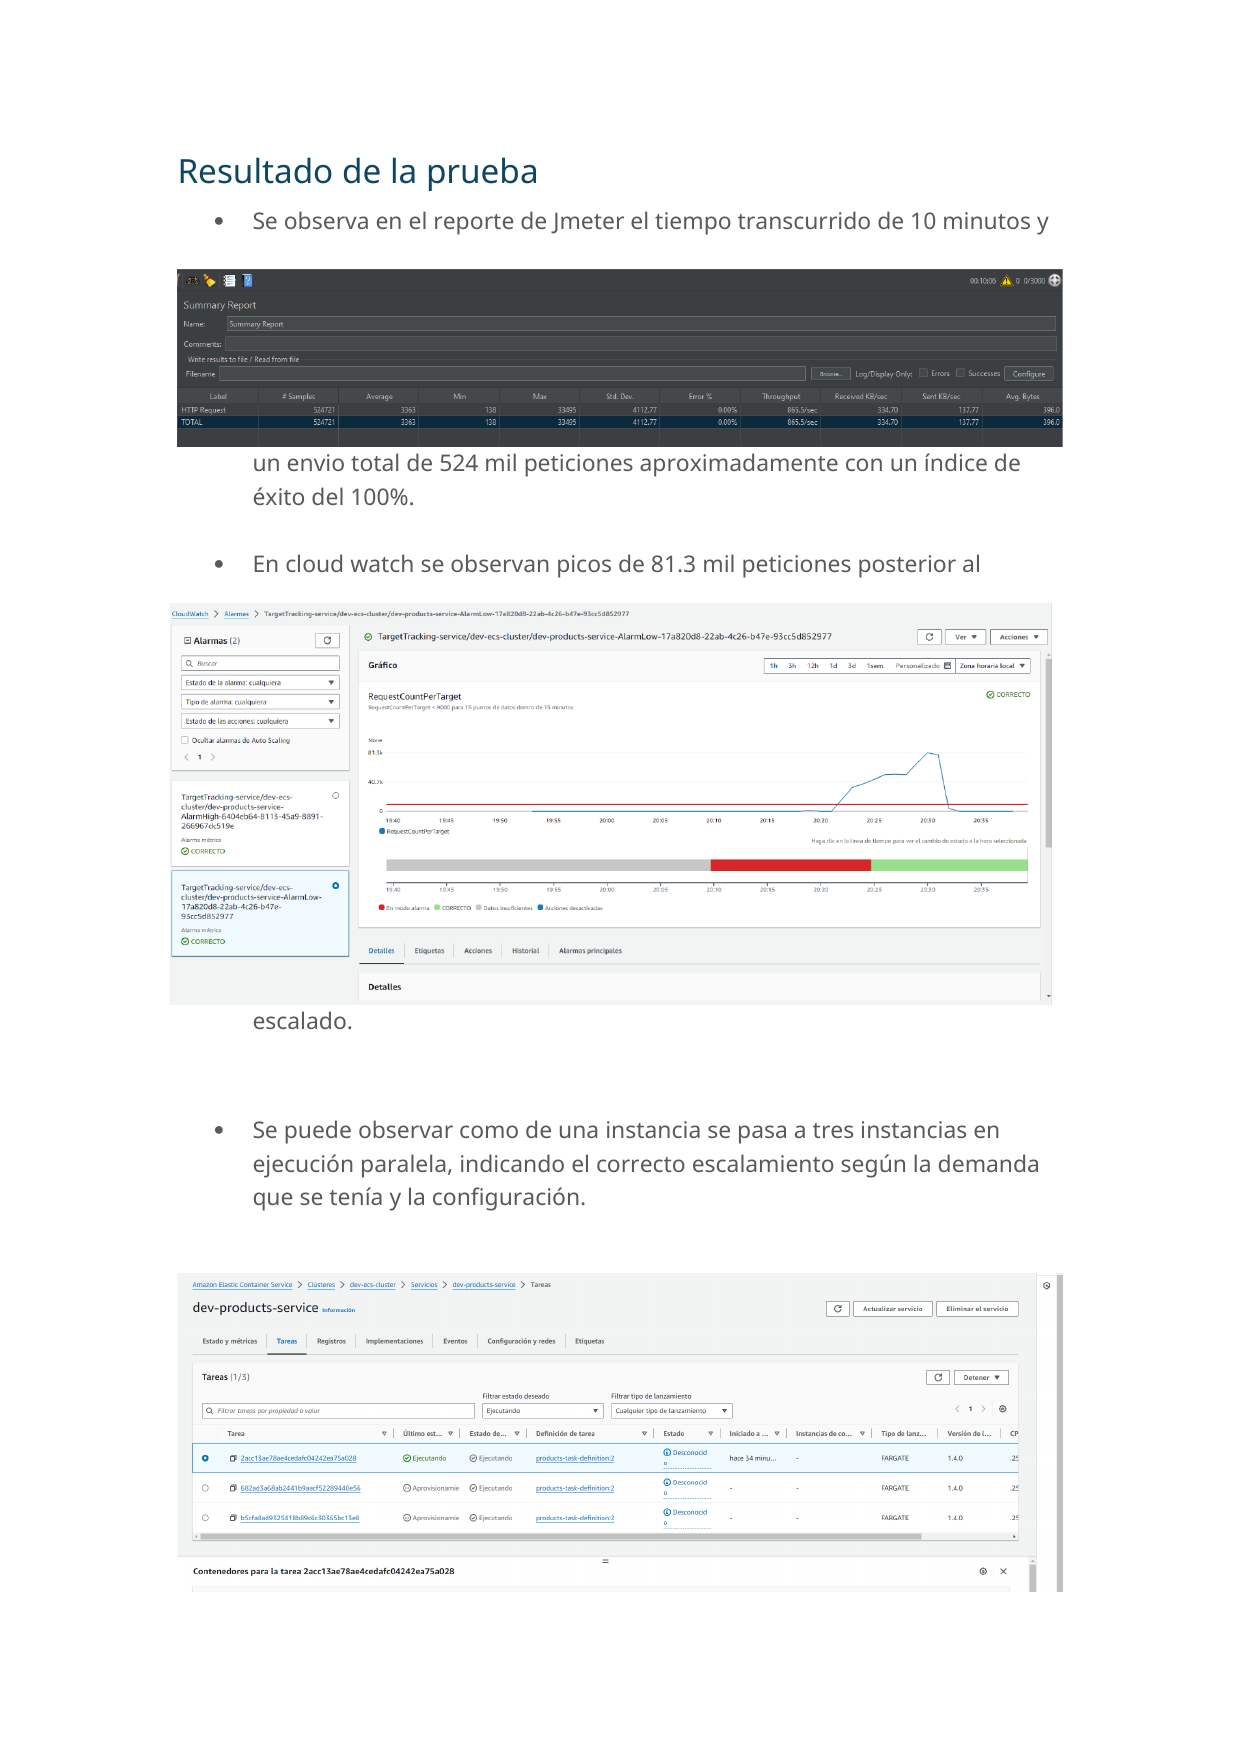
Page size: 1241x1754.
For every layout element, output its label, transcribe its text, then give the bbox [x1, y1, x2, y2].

picture [177, 269, 1063, 447]
list Se observa en el reporte de Jmeter el tiempo transcurrido de 10 minutos y un envio total de 524 mil peticiones aproximadamente con un índice de éxito del 100%. [215, 205, 1063, 269]
subtitle Resultado de la prueba [177, 148, 1063, 193]
list Se puede observar como de una instancia se pasa a tres instancias en ejecución paralela, indicando el correcto escalamiento según la demanda que se tenía y la configuración. [215, 1114, 1063, 1213]
list Se observa en el reporte de Jmeter el tiempo transcurrido de 10 minutos y un envio total de 524 mil peticiones aproximadamente con un índice de éxito del 100%. [215, 447, 1063, 512]
picture [177, 1273, 1063, 1592]
picture [169, 603, 1056, 1005]
